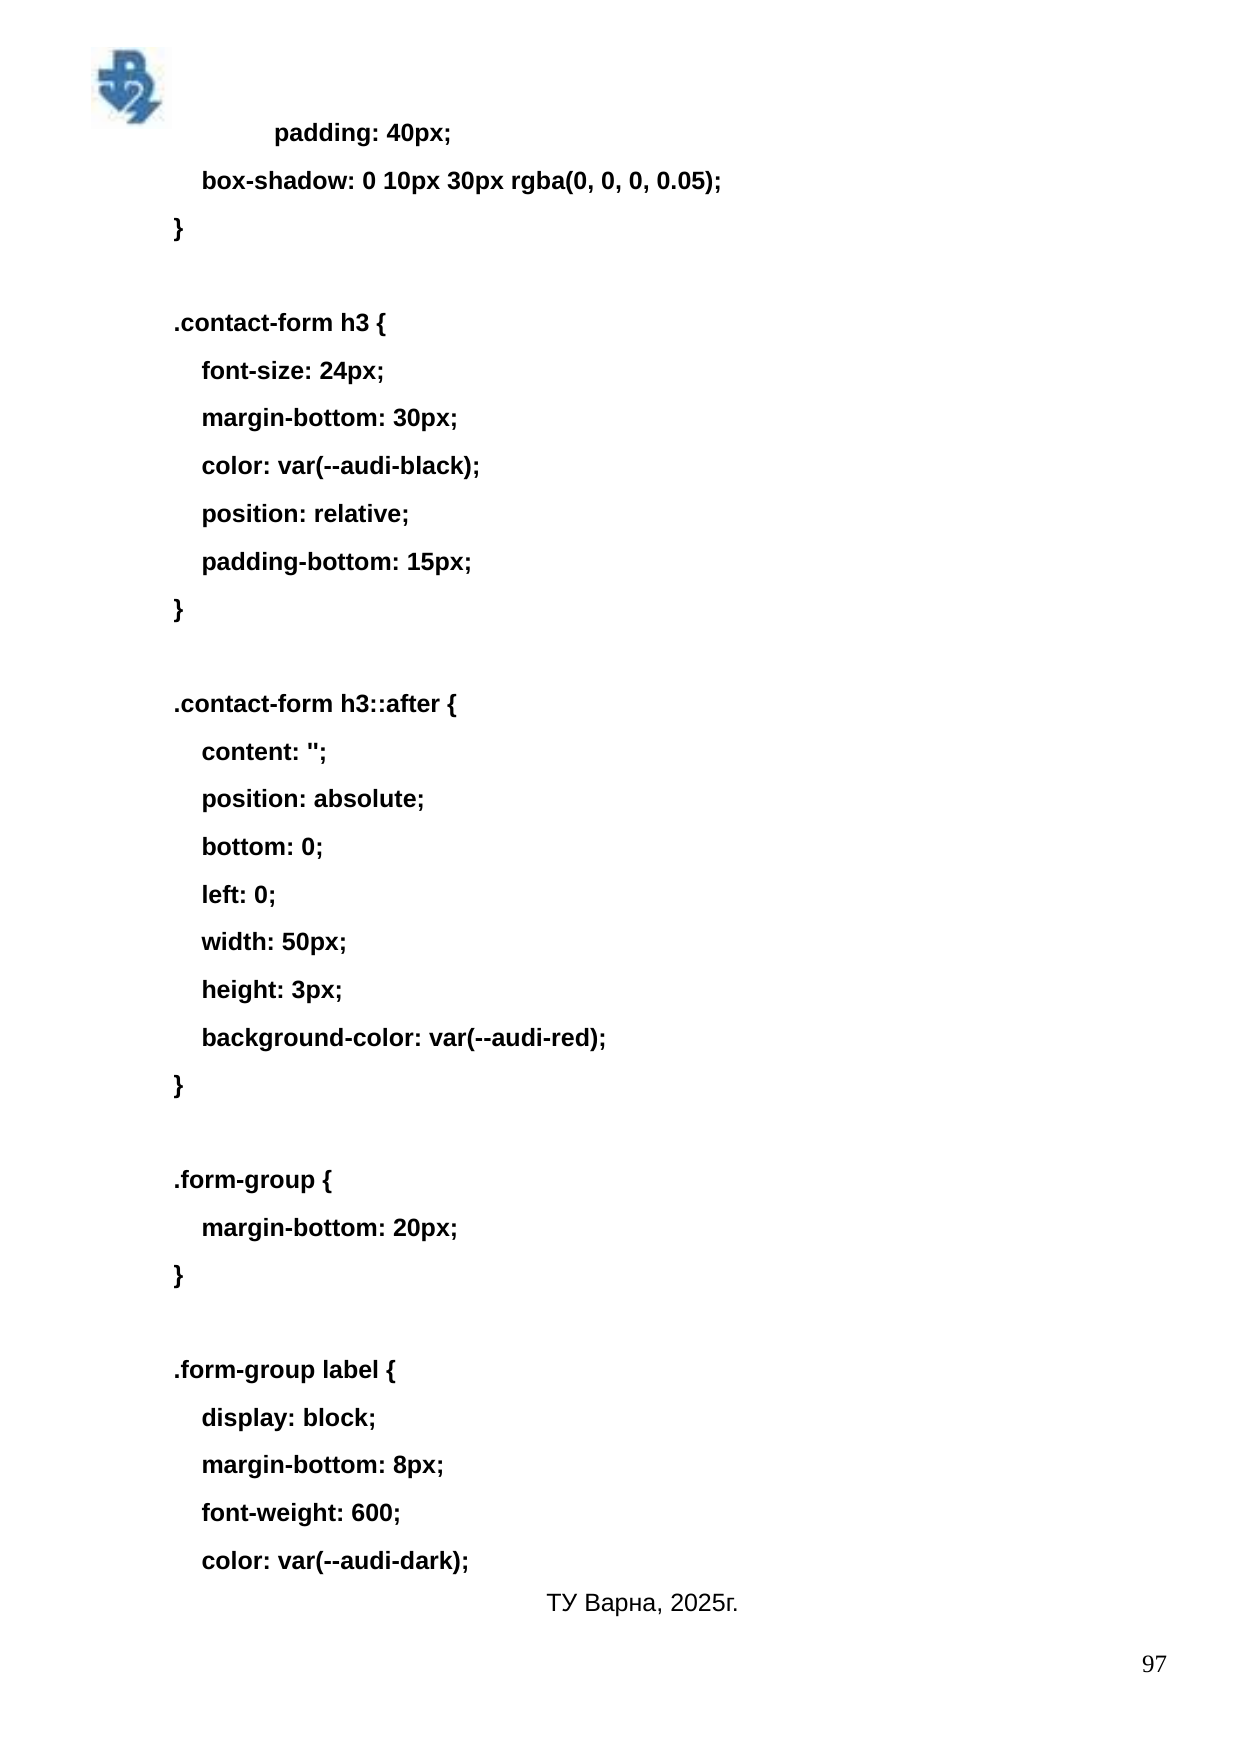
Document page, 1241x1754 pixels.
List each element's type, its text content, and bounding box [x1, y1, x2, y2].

picture [90, 47, 172, 129]
text margin-bottom: 30px; [118, 403, 1186, 432]
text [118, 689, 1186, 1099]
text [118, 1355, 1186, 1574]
text padding-bottom: 15px; [118, 546, 1186, 575]
text padding: 40px; [118, 118, 1186, 147]
text color: var(--audi-black); [118, 451, 1186, 480]
text } [118, 594, 1186, 623]
text } [118, 213, 1186, 242]
text box-shadow: 0 10px 30px rgba(0, 0, 0, 0.05); [118, 166, 1186, 194]
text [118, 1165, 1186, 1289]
text position: relative; [118, 499, 1186, 527]
text font-size: 24px; [118, 356, 1186, 384]
text .contact-form h3 { [118, 308, 1186, 337]
